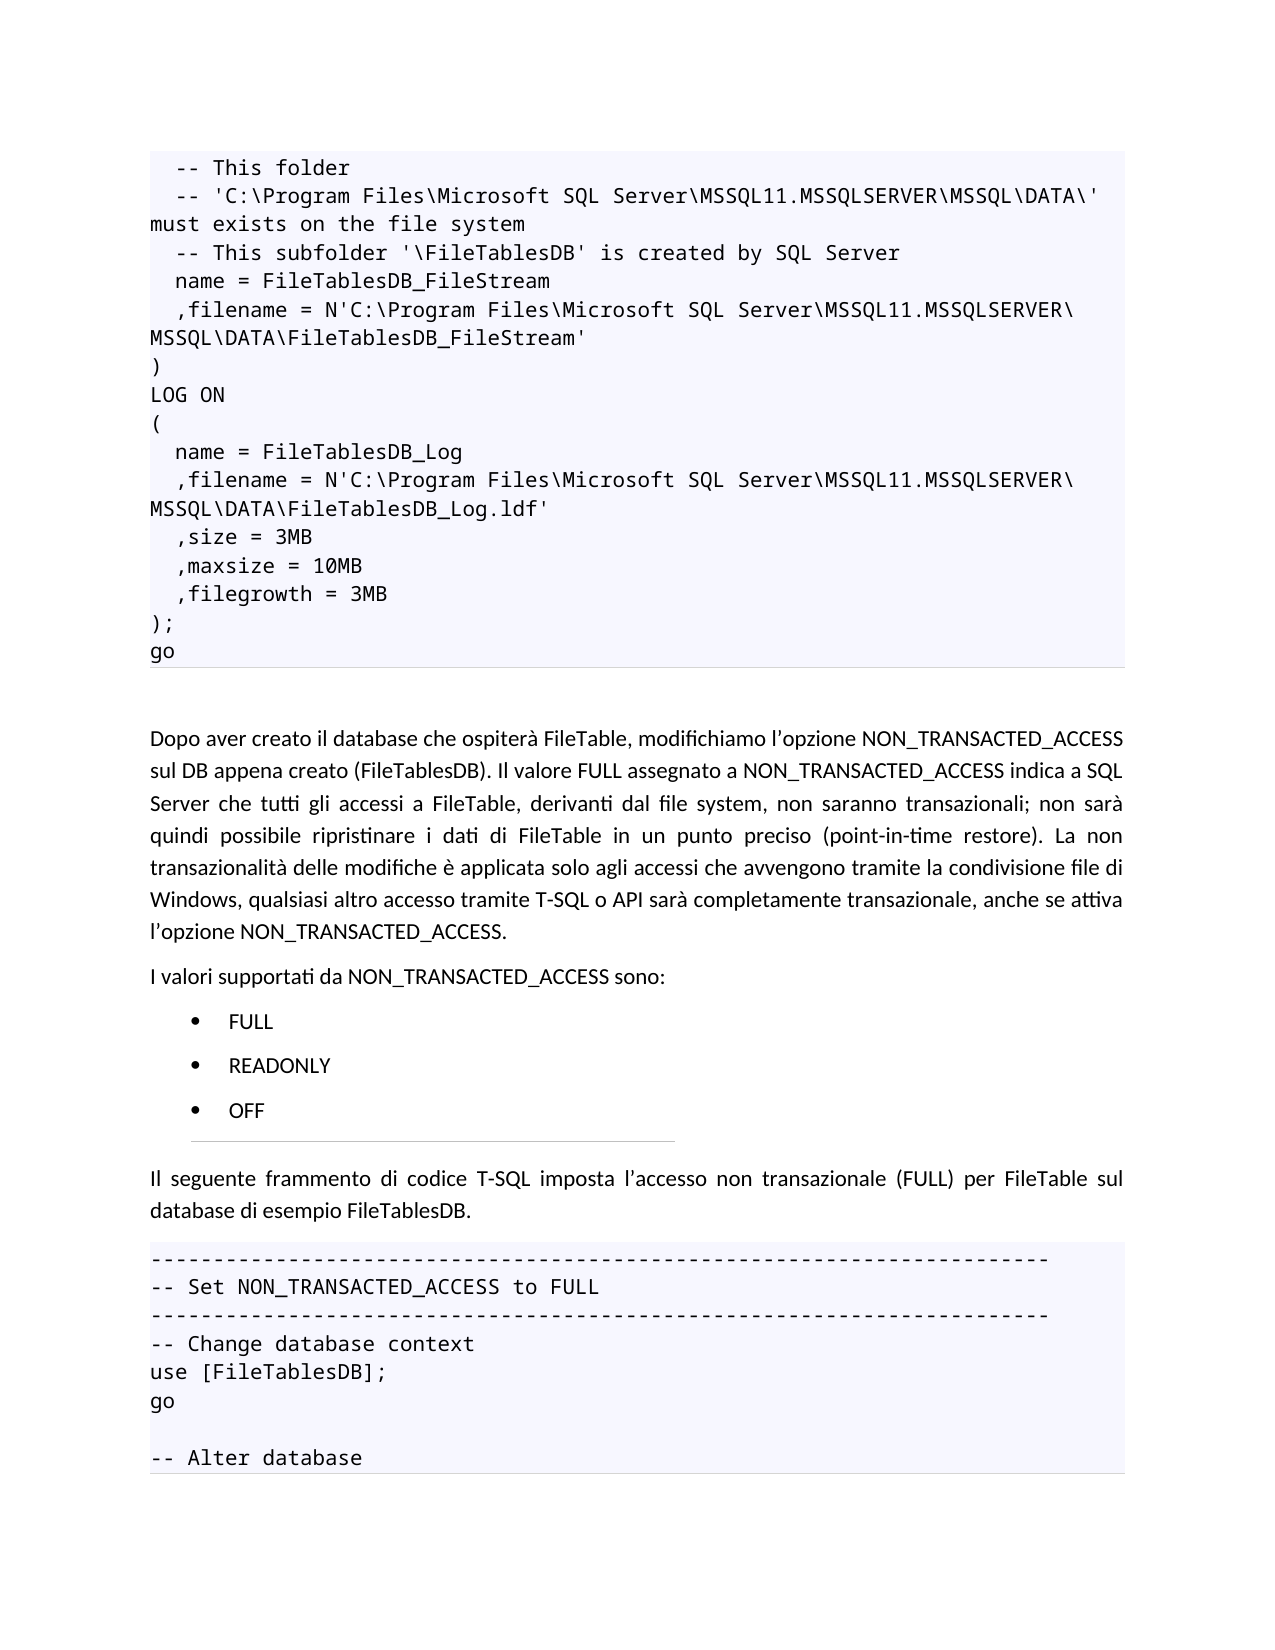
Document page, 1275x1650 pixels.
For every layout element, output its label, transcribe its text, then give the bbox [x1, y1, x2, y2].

text ,maxsize = 10MB [150, 551, 1125, 579]
list OFF [191, 1096, 1125, 1124]
text ); [150, 608, 1125, 633]
text Dopo aver creato il database che ospiterà FileTable, modifichiamo l’opzione NON_TRANSACTED_ACCESS sul DB appena creato (FileTablesDB). Il valore FULL assegnato a NON_TRANSACTED_ACCESS indica a SQL Server che tutti gli accessi a FileTable, derivanti dal file system, non saranno transazionali; non sarà quindi possibile ripristinare i dati di FileTable in un punto preciso (point-in-time restore). La non transazionalità delle modifiche è applicata solo agli accessi che avvengono tramite la condivisione file di Windows, qualsiasi altro accesso tramite T-SQL o API sarà completamente transazionale, anche se attiva l’opzione NON_TRANSACTED_ACCESS. [150, 724, 1125, 945]
text -- Change database context [150, 1329, 1125, 1357]
text ,filename = N'C:\Program Files\Microsoft SQL Server\MSSQL11.MSSQLSERVER\MSSQL\DATA\FileTablesDB_Log.ldf' [150, 465, 1125, 522]
text Il seguente frammento di codice T-SQL imposta l’accesso non transazionale (FULL) per FileTable sul database di esempio FileTablesDB. [150, 1164, 1125, 1224]
text -- This folder [150, 151, 1125, 181]
text ( [150, 408, 1125, 437]
text -- Alter database [150, 1440, 1125, 1473]
text LOG ON [150, 380, 1125, 408]
text -- 'C:\Program Files\Microsoft SQL Server\MSSQL11.MSSQLSERVER\MSSQL\DATA\' must exists on the file system [150, 181, 1125, 238]
text name = FileTablesDB_FileStream [150, 266, 1125, 295]
text ) [150, 352, 1125, 380]
text -- This subfolder '\FileTablesDB' is created by SQL Server [150, 238, 1125, 266]
text -- Set NON_TRANSACTED_ACCESS to FULL [150, 1272, 1125, 1301]
text ,filegrowth = 3MB [150, 579, 1125, 608]
list READONLY [191, 1051, 1125, 1079]
text ------------------------------------------------------------------------ [150, 1301, 1125, 1329]
text go [150, 633, 1125, 667]
text ,filename = N'C:\Program Files\Microsoft SQL Server\MSSQL11.MSSQLSERVER\MSSQL\DATA\FileTablesDB_FileStream' [150, 295, 1125, 352]
list FULL [191, 1007, 1125, 1035]
text name = FileTablesDB_Log [150, 437, 1125, 465]
text use [FileTablesDB]; [150, 1357, 1125, 1386]
text go [150, 1386, 1125, 1414]
text ,size = 3MB [150, 522, 1125, 551]
text ------------------------------------------------------------------------ [150, 1242, 1125, 1272]
text I valori supportati da NON_TRANSACTED_ACCESS sono: [150, 962, 1125, 990]
